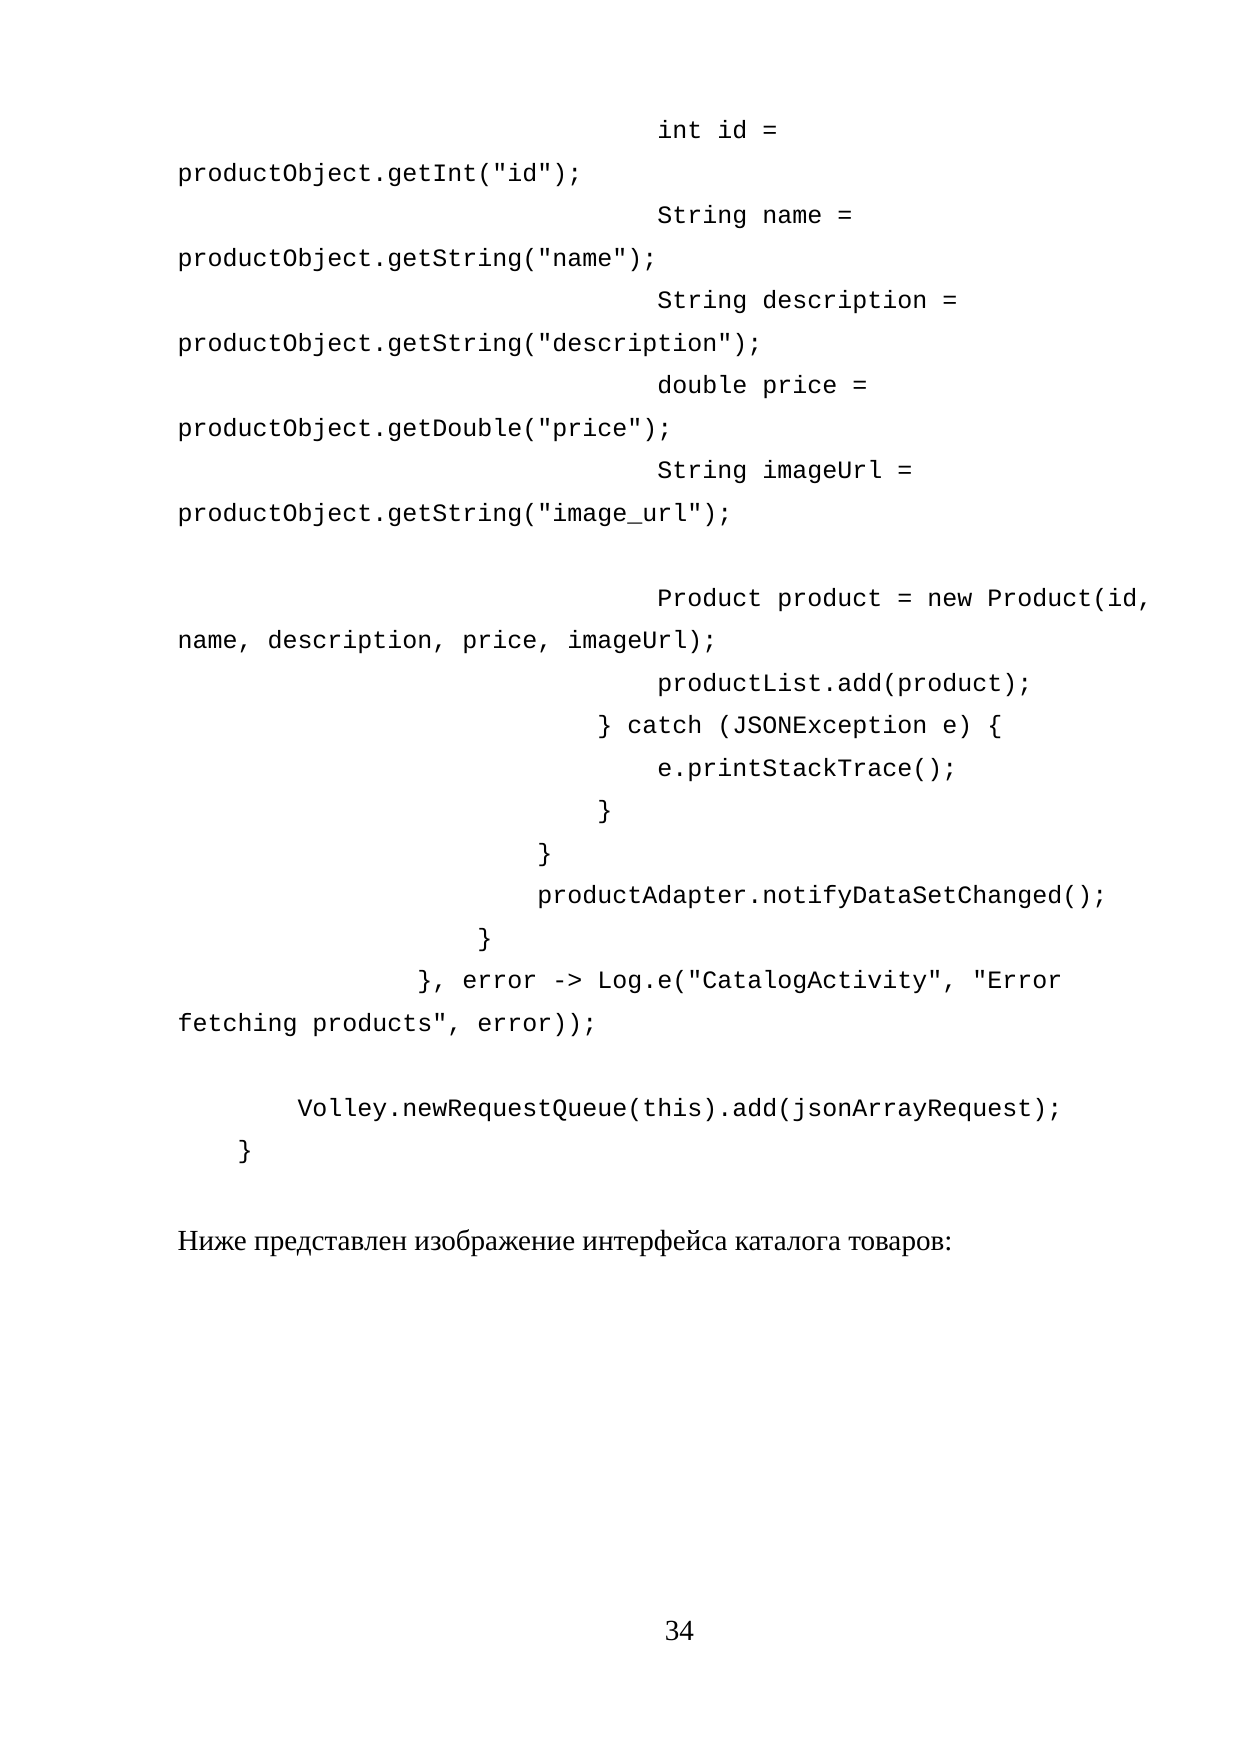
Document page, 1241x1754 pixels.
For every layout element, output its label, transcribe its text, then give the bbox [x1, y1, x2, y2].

text String description = productObject.getString("description"); [177, 288, 1181, 359]
text Ниже представлен изображение интерфейса каталога товаров: [177, 1223, 1181, 1257]
text String imageUrl = productObject.getString("image_url"); [177, 458, 1181, 529]
text }, error -> Log.e("CatalogActivity", "Error fetching products", error)); [177, 968, 1181, 1039]
text } [177, 798, 1181, 826]
text Volley.newRequestQueue(this).add(jsonArrayRequest); [177, 1096, 1181, 1124]
text } [177, 1138, 1181, 1166]
text } catch (JSONException e) { [177, 713, 1181, 741]
text Product product = new Product(id, name, description, price, imageUrl); [177, 586, 1181, 656]
text double price = productObject.getDouble("price"); [177, 373, 1181, 444]
text int id = productObject.getInt("id"); [177, 118, 1181, 189]
text String name = productObject.getString("name"); [177, 203, 1181, 274]
text } [177, 926, 1181, 954]
text productList.add(product); [177, 671, 1181, 699]
text } [177, 841, 1181, 869]
text productAdapter.notifyDataSetChanged(); [177, 883, 1181, 911]
text e.printStackTrace(); [177, 756, 1181, 784]
